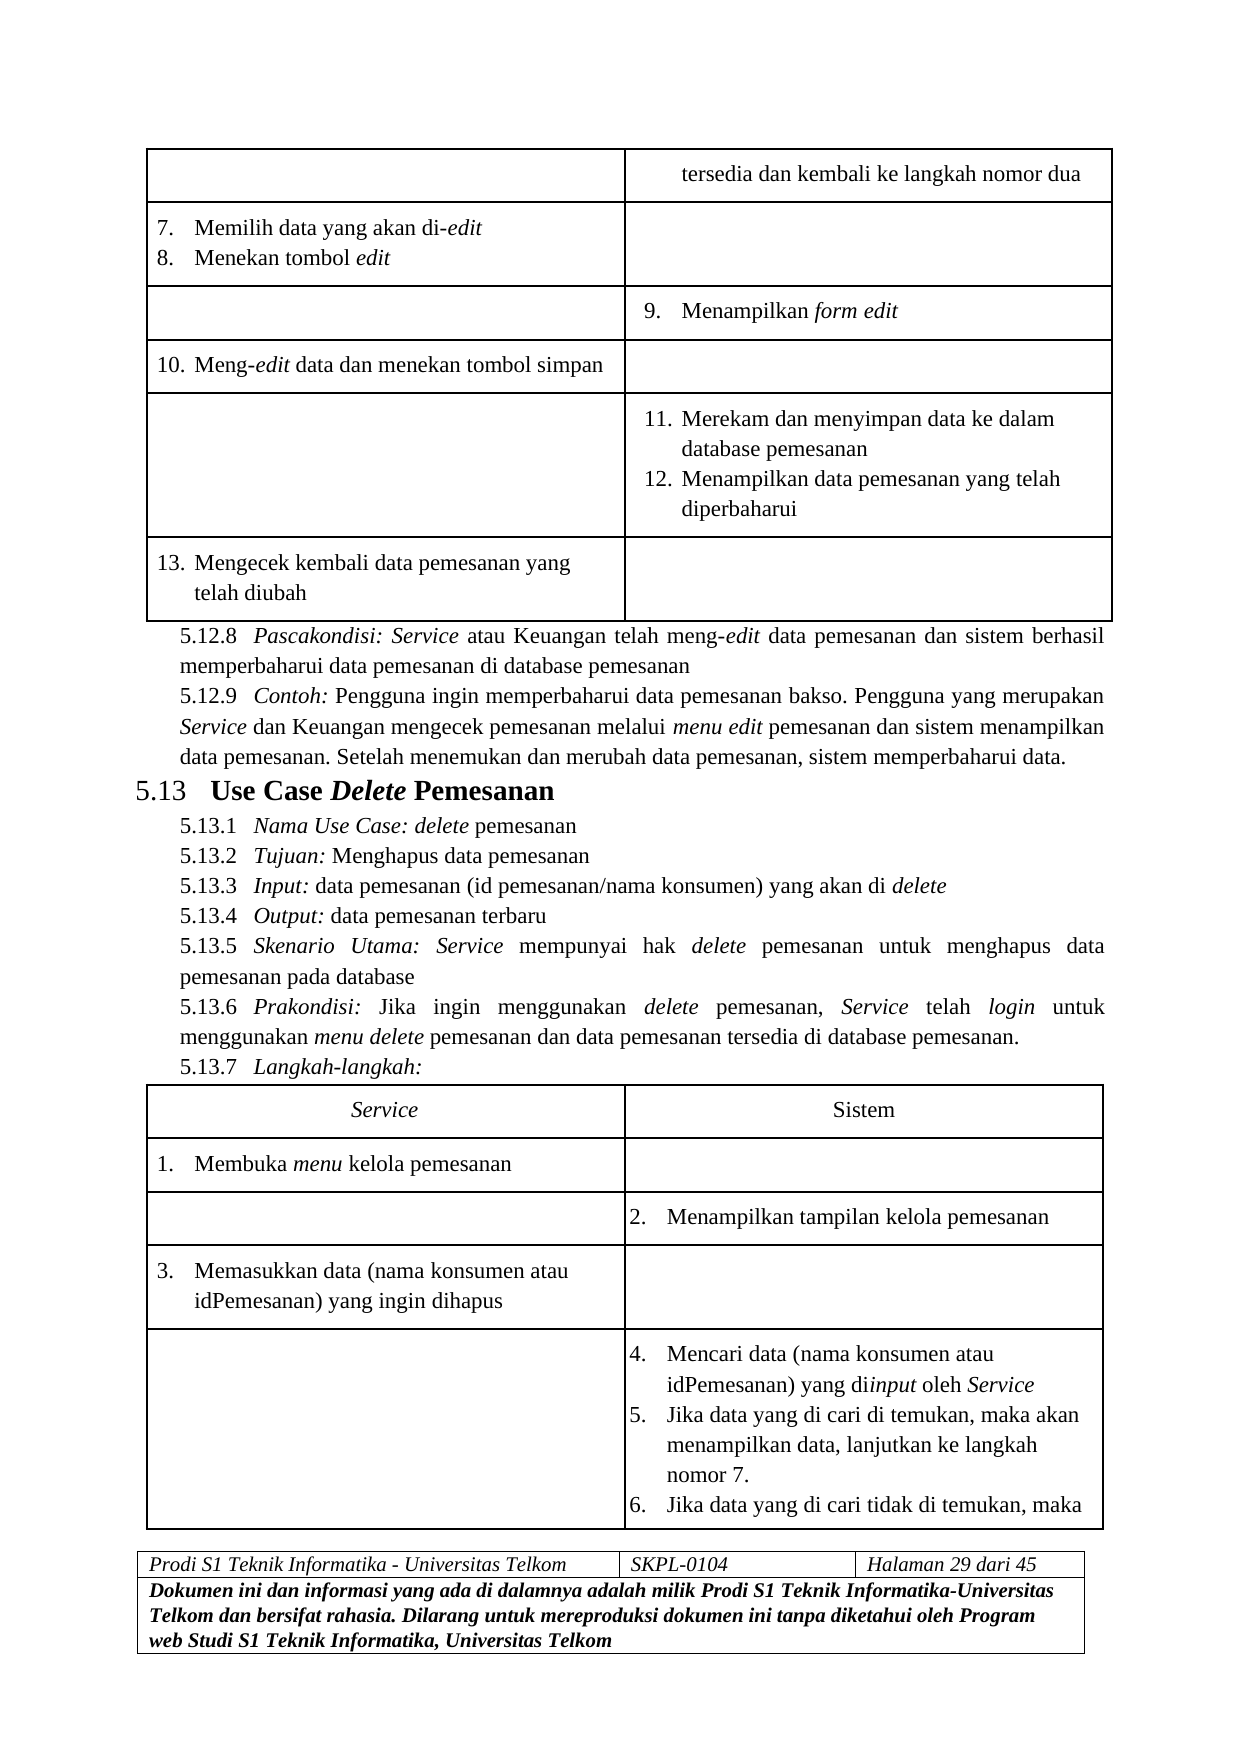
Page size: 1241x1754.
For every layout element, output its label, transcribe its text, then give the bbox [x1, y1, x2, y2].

table_cell [148, 1330, 624, 1528]
subtitle Nama Use Case: delete pemesanan [179, 812, 1105, 838]
subtitle Input: data pemesanan (id pemesanan/nama konsumen) yang akan di delete [179, 872, 1105, 898]
table_cell Menampilkan form edit [626, 287, 1111, 338]
table_header Service [148, 1086, 624, 1137]
table_cell [626, 1246, 1102, 1328]
table_cell Memilih data yang akan di-edit Menekan tombol edit [148, 203, 624, 285]
table_cell Meng-edit data dan menekan tombol simpan [148, 341, 624, 392]
subtitle Langkah-langkah: [179, 1053, 1105, 1080]
table_cell [148, 287, 624, 338]
table_cell [148, 1193, 624, 1244]
table_cell Merekam dan menyimpan data ke dalam database pemesanan Menampilkan data pemesanan yang telah diperbaharui [626, 394, 1111, 536]
subtitle Skenario Utama: Service mempunyai hak delete pemesanan untuk menghapus data pemesanan pada database [179, 932, 1105, 989]
subtitle Pascakondisi: Service atau Keuangan telah meng-edit data pemesanan dan sistem berhasil memperbaharui data pemesanan di database pemesanan [179, 622, 1105, 679]
table_cell Memasukkan data (nama konsumen atau idPemesanan) yang ingin dihapus [148, 1246, 624, 1328]
table_cell Membuka menu kelola pemesanan [148, 1139, 624, 1191]
table_cell [626, 203, 1111, 285]
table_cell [626, 1330, 1102, 1528]
table_cell [626, 341, 1111, 392]
table_cell [148, 394, 624, 536]
subtitle Output: data pemesanan terbaru [179, 902, 1105, 929]
table_cell [626, 538, 1111, 620]
table_cell [626, 1139, 1102, 1191]
table_cell Mengecek kembali data pemesanan yang telah diubah [148, 538, 624, 620]
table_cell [626, 150, 1111, 201]
subtitle Use Case Delete Pemesanan [135, 773, 1105, 807]
subtitle Tujuan: Menghapus data pemesanan [179, 842, 1105, 868]
subtitle Prakondisi: Jika ingin menggunakan delete pemesanan, Service telah login untuk menggunakan menu delete pemesanan dan data pemesanan tersedia di database pemesanan. [179, 993, 1105, 1049]
table_cell Menampilkan tampilan kelola pemesanan [626, 1193, 1102, 1244]
table_header Sistem [626, 1086, 1102, 1137]
table_cell [148, 150, 624, 201]
subtitle Contoh: Pengguna ingin memperbaharui data pemesanan bakso. Pengguna yang merupakan Service dan Keuangan mengecek pemesanan melalui menu edit pemesanan dan sistem menampilkan data pemesanan. Setelah menemukan dan merubah data pemesanan, sistem memperbaharui data. [179, 682, 1105, 769]
